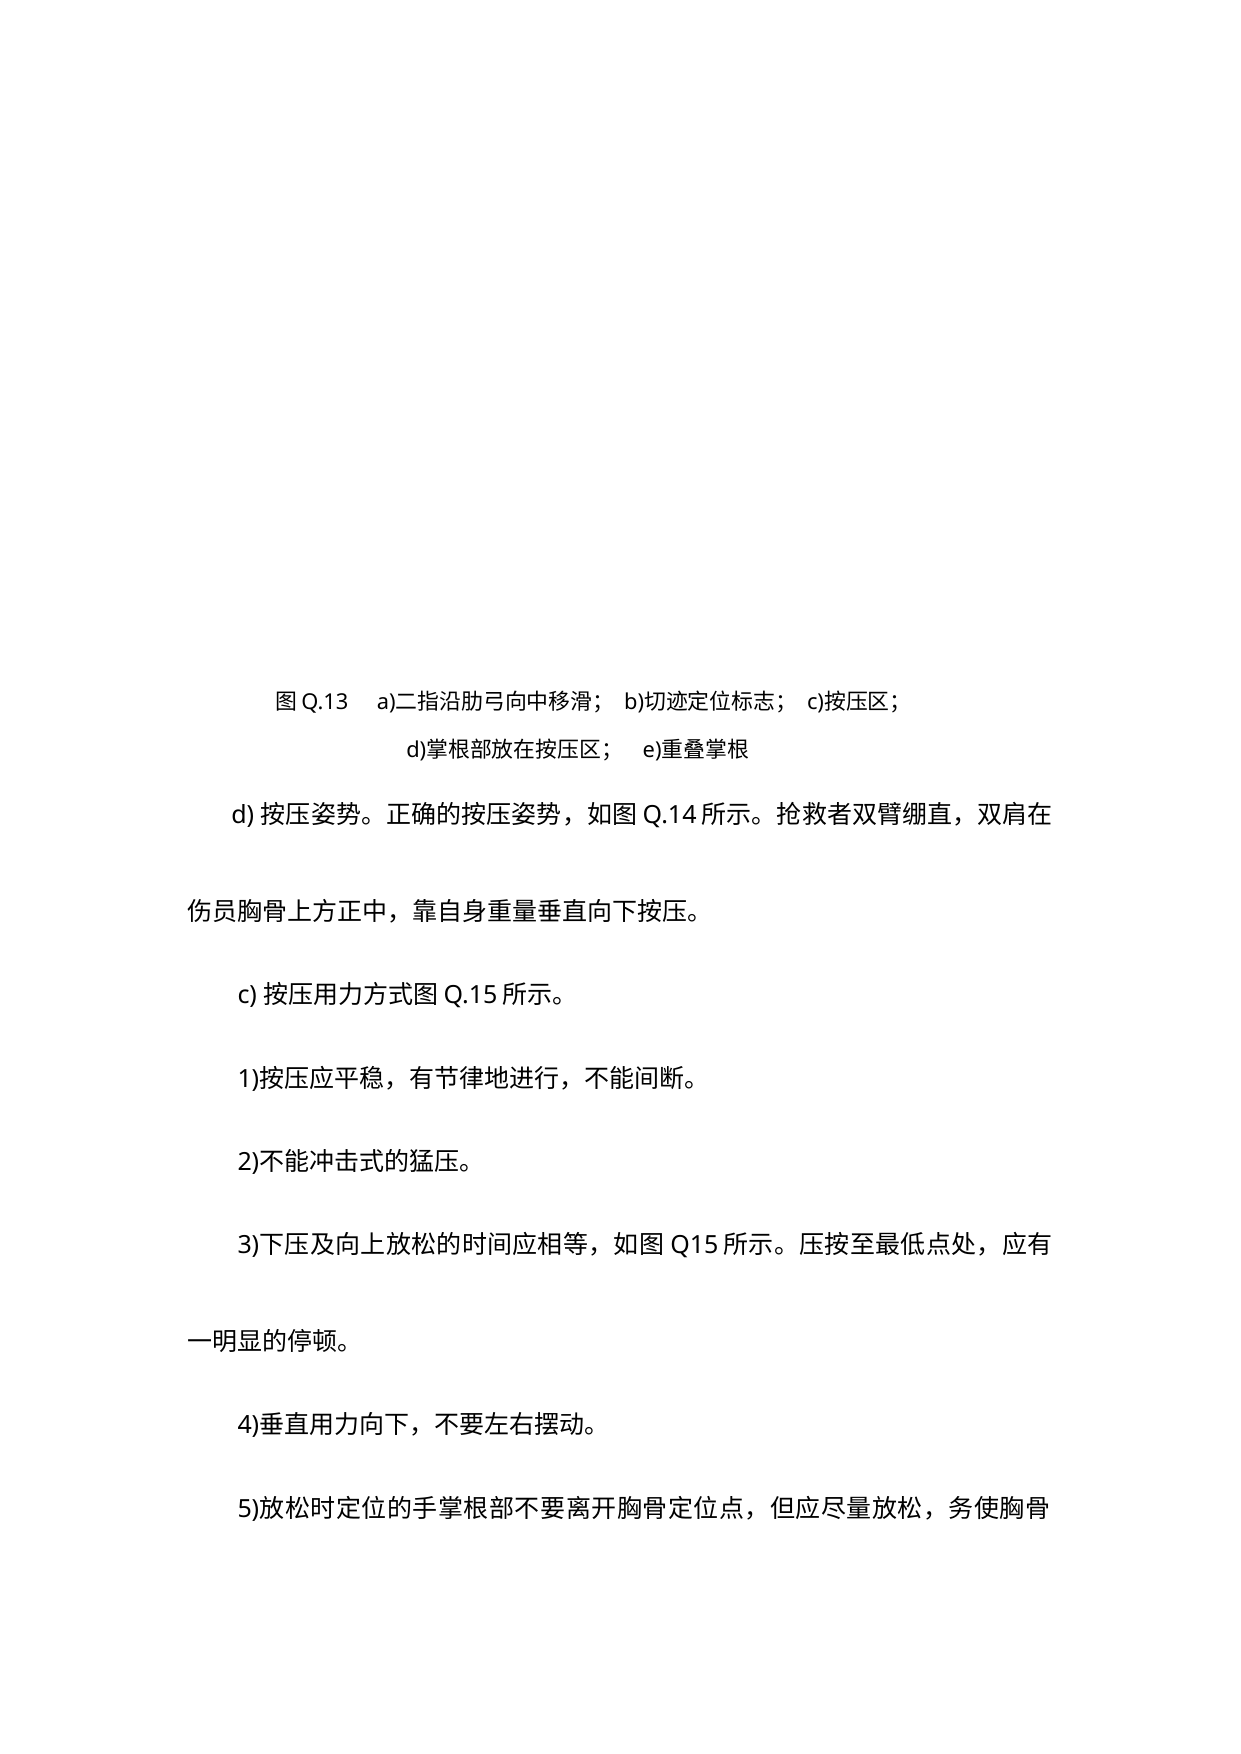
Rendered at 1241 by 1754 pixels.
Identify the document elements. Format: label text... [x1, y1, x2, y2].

text 图Q.13 a)二指沿肋弓向中移滑； b)切迹定位标志； c)按压区； [187, 683, 1053, 716]
text 4)垂直用力向下，不要左右摆动。 [187, 1391, 1053, 1456]
text 3)下压及向上放松的时间应相等，如图Q15所示。压按至最低点处，应有一明显的停顿。 [187, 1210, 1053, 1372]
text 1)按压应平稳，有节律地进行，不能间断。 [187, 1044, 1053, 1109]
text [187, 1474, 1053, 1539]
text d) 按压姿势。正确的按压姿势，如图Q.14所示。抢救者双臂绷直，双肩在伤员胸骨上方正中，靠自身重量垂直向下按压。 [187, 780, 1053, 942]
text d)掌根部放在按压区； e)重叠掌根 [187, 732, 1053, 764]
text c) 按压用力方式图Q.15所示。 [187, 961, 1053, 1026]
text 2)不能冲击式的猛压。 [187, 1127, 1053, 1192]
